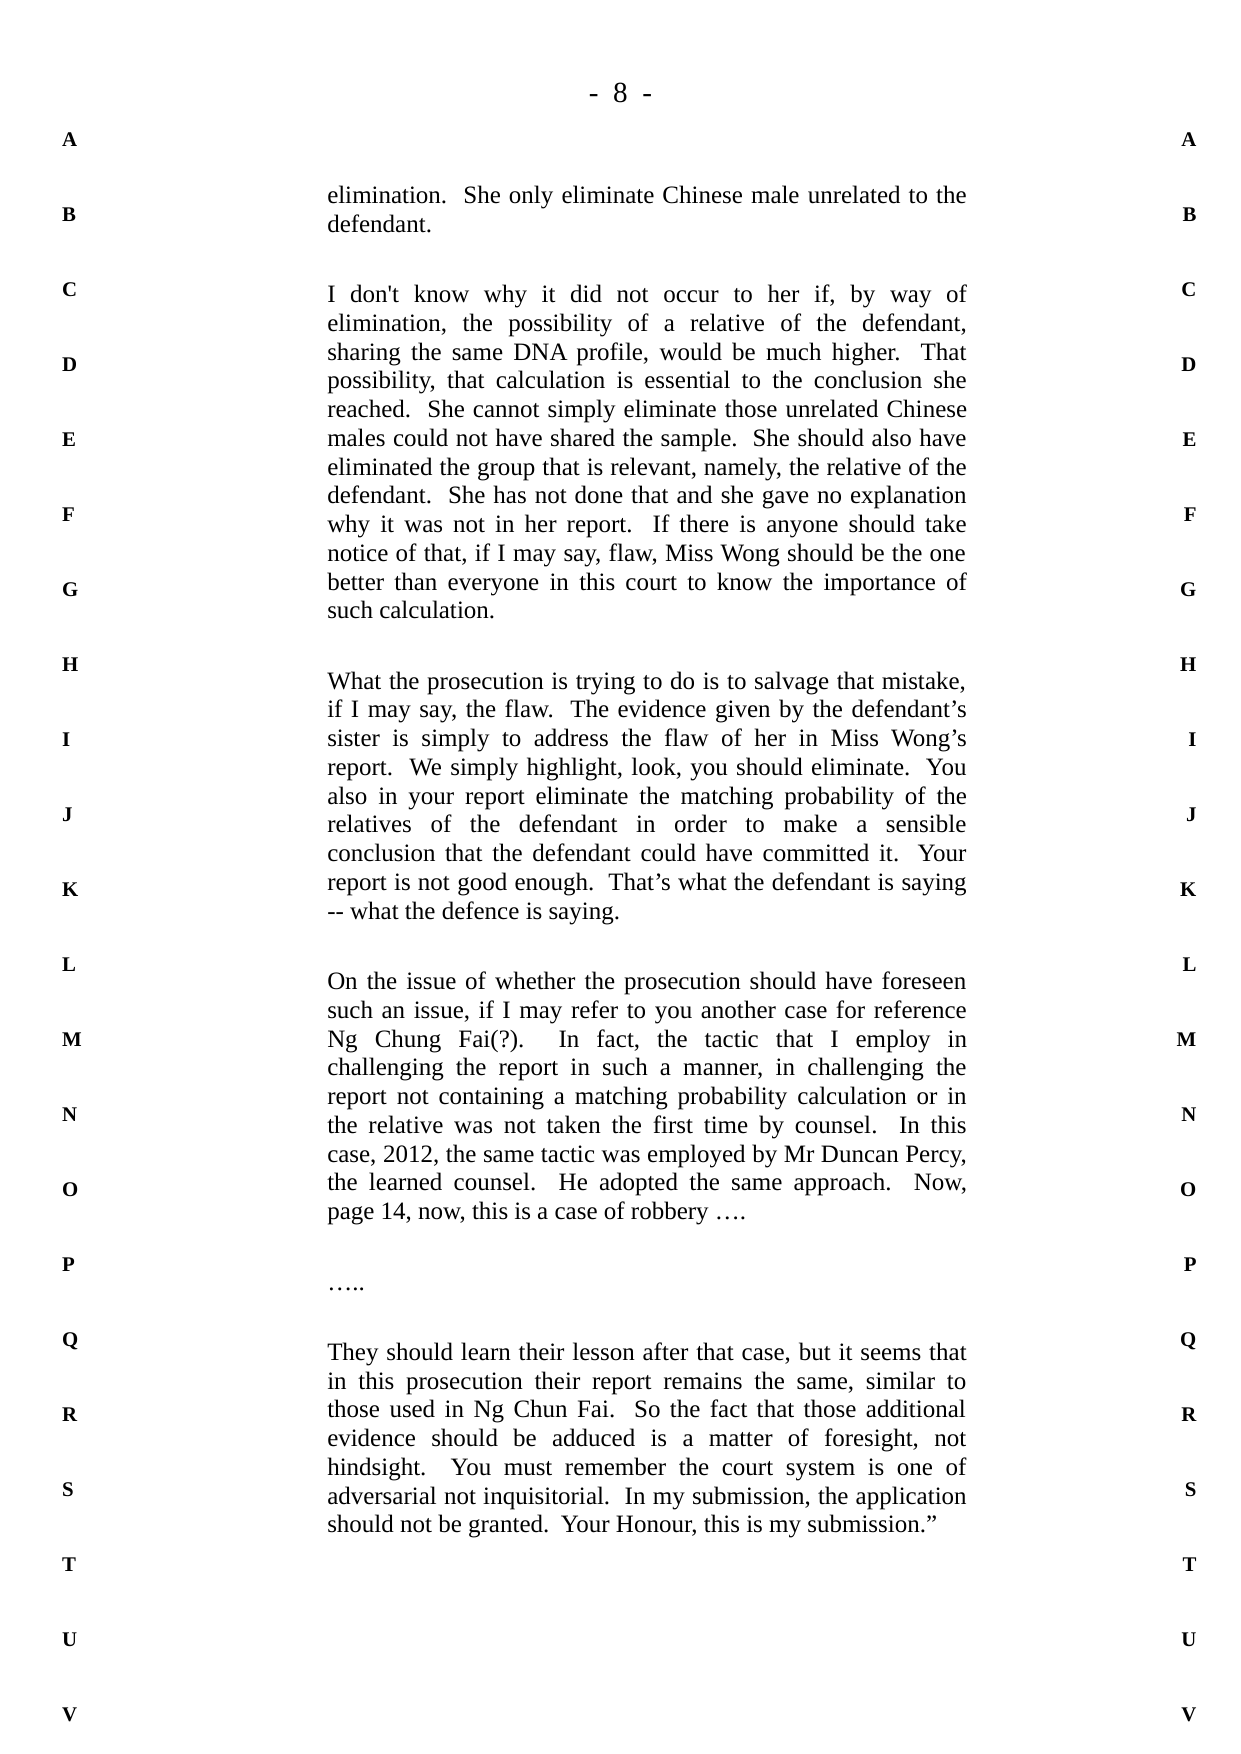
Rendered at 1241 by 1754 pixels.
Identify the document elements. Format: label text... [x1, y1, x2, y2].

list I don't know why it did not occur to her if, by way of elimination, the possibility of a relative of the defendant, sharing the same DNA profile, would be much higher. That possibility, that calculation is essential to the conclusion she reached. She cannot simply eliminate those unrelated Chinese males could not have shared the sample. She should also have eliminated the group that is relevant, namely, the relative of the defendant. She has not done that and she gave no explanation why it was not in her report. If there is anyone should take notice of that, if I may say, flaw, Miss Wong should be the one better than everyone in this court to know the importance of such calculation. [327, 279, 967, 624]
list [327, 180, 967, 237]
list They should learn their lesson after that case, but it seems that in this prosecution their report remains the same, similar to those used in Ng Chun Fai. So the fact that those additional evidence should be adduced is a matter of foresight, not hindsight. You must remember the court system is one of adversarial not inquisitorial. In my submission, the application should not be granted. Your Honour, this is my submission.” [327, 1337, 967, 1538]
list ….. [327, 1267, 967, 1295]
list On the issue of whether the prosecution should have foreseen such an issue, if I may refer to you another case for reference Ng Chung Fai(?). In fact, the tactic that I employ in challenging the report in such a manner, in challenging the report not containing a matching probability calculation or in the relative was not taken the first time by counsel. In this case, 2012, the same tactic was employed by Mr Duncan Percy, the learned counsel. He adopted the same approach. Now, page 14, now, this is a case of robbery …. [327, 966, 967, 1225]
list What the prosecution is trying to do is to salvage that mistake, if I may say, the flaw. The evidence given by the defendant’s sister is simply to address the flaw of her in Miss Wong’s report. We simply highlight, look, you should eliminate. You also in your report eliminate the matching probability of the relatives of the defendant in order to make a sensible conclusion that the defendant could have committed it. Your report is not good enough. That’s what the defendant is saying -- what the defence is saying. [327, 666, 967, 924]
